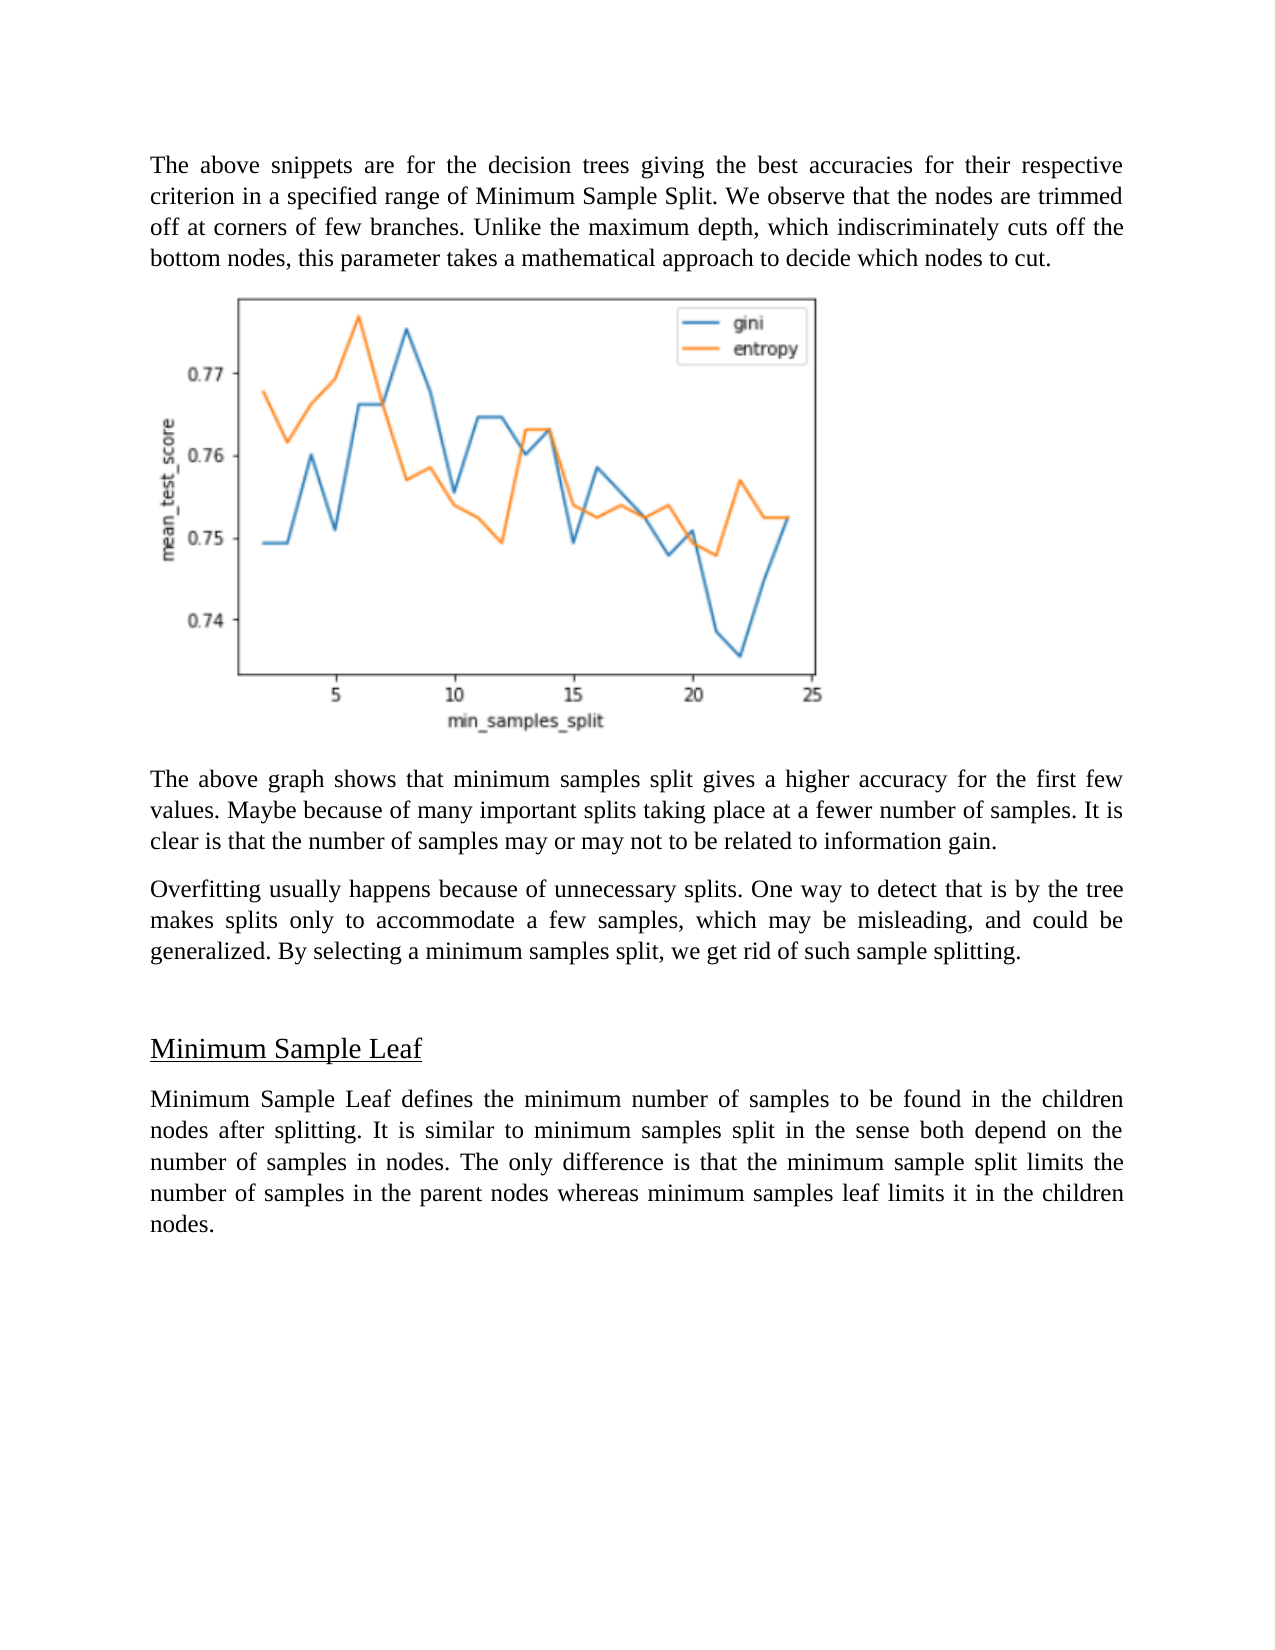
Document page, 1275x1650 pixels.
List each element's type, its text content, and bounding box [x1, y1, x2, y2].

text The above graph shows that minimum samples split gives a higher accuracy for the first few values. Maybe because of many important splits taking place at a fewer number of samples. It is clear is that the number of samples may or may not to be related to information gain. [150, 764, 1125, 855]
text Minimum Sample Leaf [150, 1032, 1125, 1065]
picture [150, 290, 851, 746]
text The above snippets are for the decision trees giving the best accuracies for their respective criterion in a specified range of Minimum Sample Split. We observe that the nodes are trimmed off at corners of few branches. Unlike the maximum depth, which indiscriminately cuts off the bottom nodes, this parameter takes a mathematical approach to decide which nodes to cut. [150, 150, 1125, 272]
text Overfitting usually happens because of unnecessary splits. One way to detect that is by the tree makes splits only to accommodate a few samples, which may be misleading, and could be generalized. By selecting a minimum samples split, we get rid of such sample splitting. [150, 874, 1125, 965]
text Minimum Sample Leaf defines the minimum number of samples to be found in the children nodes after splitting. It is similar to minimum samples split in the sense both depend on the number of samples in nodes. The only difference is that the minimum sample split limits the number of samples in the parent nodes whereas minimum samples leaf limits it in the children nodes. [150, 1084, 1125, 1237]
